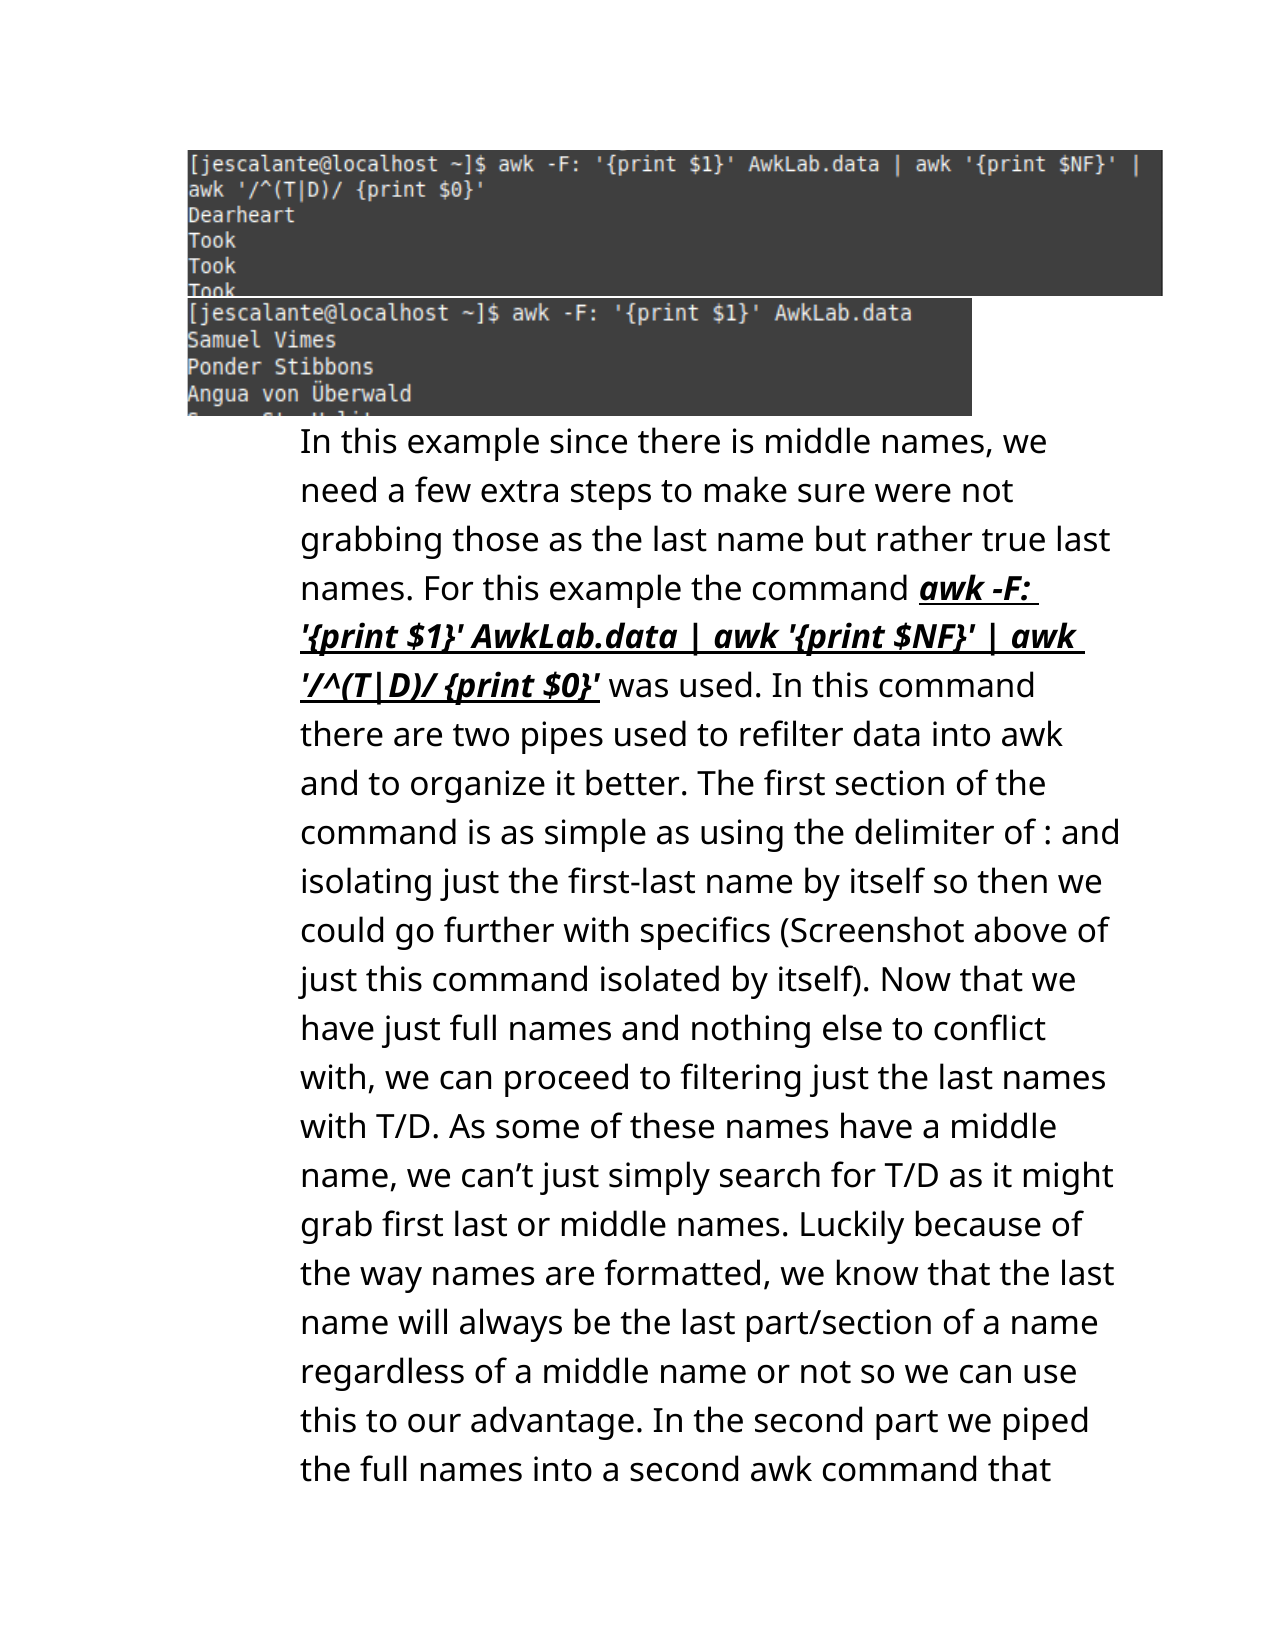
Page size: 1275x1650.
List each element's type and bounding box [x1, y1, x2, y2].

picture [187, 150, 1163, 296]
picture [187, 298, 972, 416]
list [300, 417, 1125, 1491]
